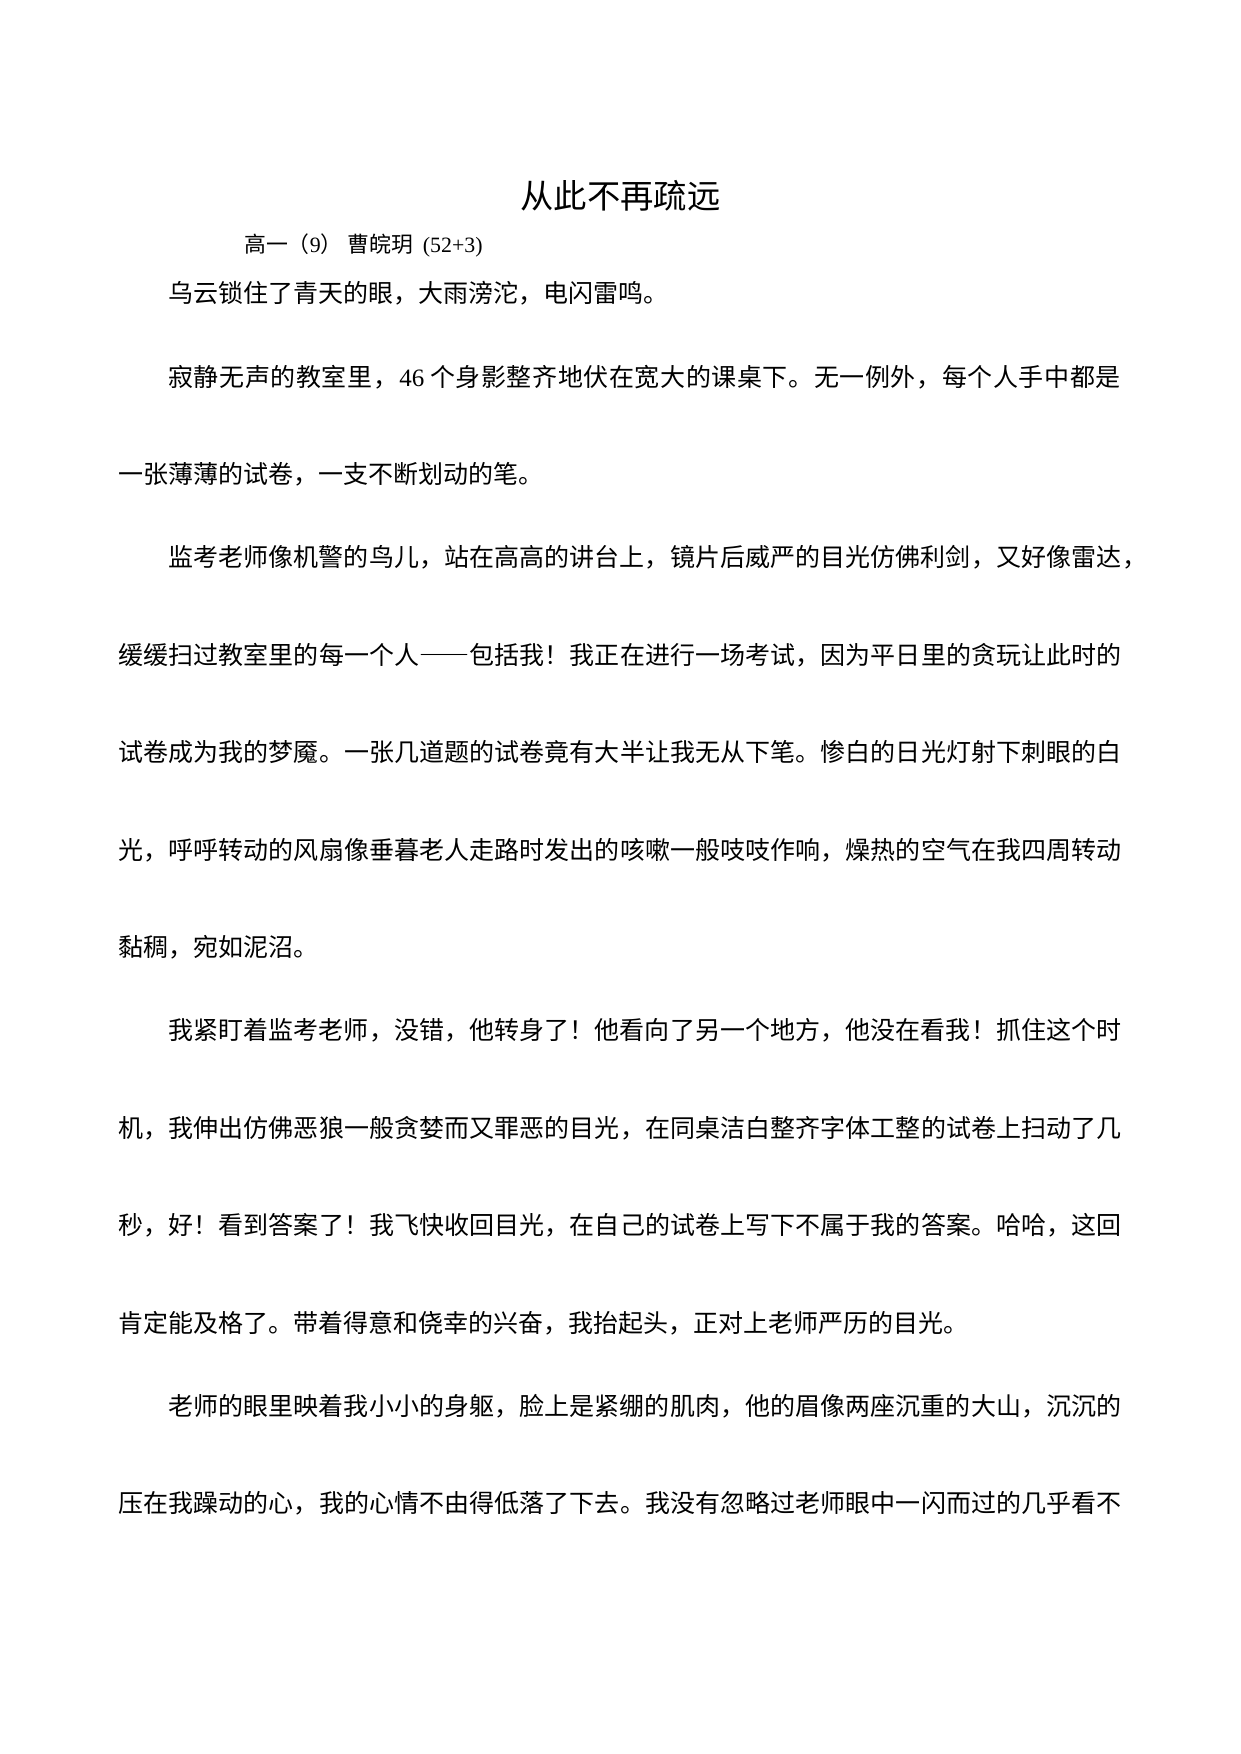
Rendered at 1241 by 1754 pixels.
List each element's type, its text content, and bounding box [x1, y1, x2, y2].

text 寂静无声的教室里，46个身影整齐地伏在宽大的课桌下。无一例外，每个人手中都是一张薄薄的试卷，一支不断划动的笔。 [118, 343, 1122, 505]
text 我紧盯着监考老师，没错，他转身了！他看向了另一个地方，他没在看我！抓住这个时机，我伸出仿佛恶狼一般贪婪而又罪恶的目光，在同桌洁白整齐字体工整的试卷上扫动了几秒，好！看到答案了！我飞快收回目光，在自己的试卷上写下不属于我的答案。哈哈，这回肯定能及格了。带着得意和侥幸的兴奋，我抬起头，正对上老师严历的目光。 [118, 996, 1122, 1354]
text 乌云锁住了青天的眼，大雨滂沱，电闪雷鸣。 [118, 259, 1122, 324]
text 高一（9） 曹皖玥 (52+3) [118, 227, 1122, 259]
text 监考老师像机警的鸟儿，站在高高的讲台上，镜片后威严的目光仿佛利剑，又好像雷达，缓缓扫过教室里的每一个人――包括我！我正在进行一场考试，因为平日里的贪玩让此时的试卷成为我的梦魇。一张几道题的试卷竟有大半让我无从下笔。惨白的日光灯射下刺眼的白光，呼呼转动的风扇像垂暮老人走路时发出的咳嗽一般吱吱作响，燥热的空气在我四周转动，黏稠，宛如泥沼。 [118, 523, 1122, 978]
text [118, 1372, 1122, 1534]
text 从此不再疏远 [118, 162, 1122, 227]
